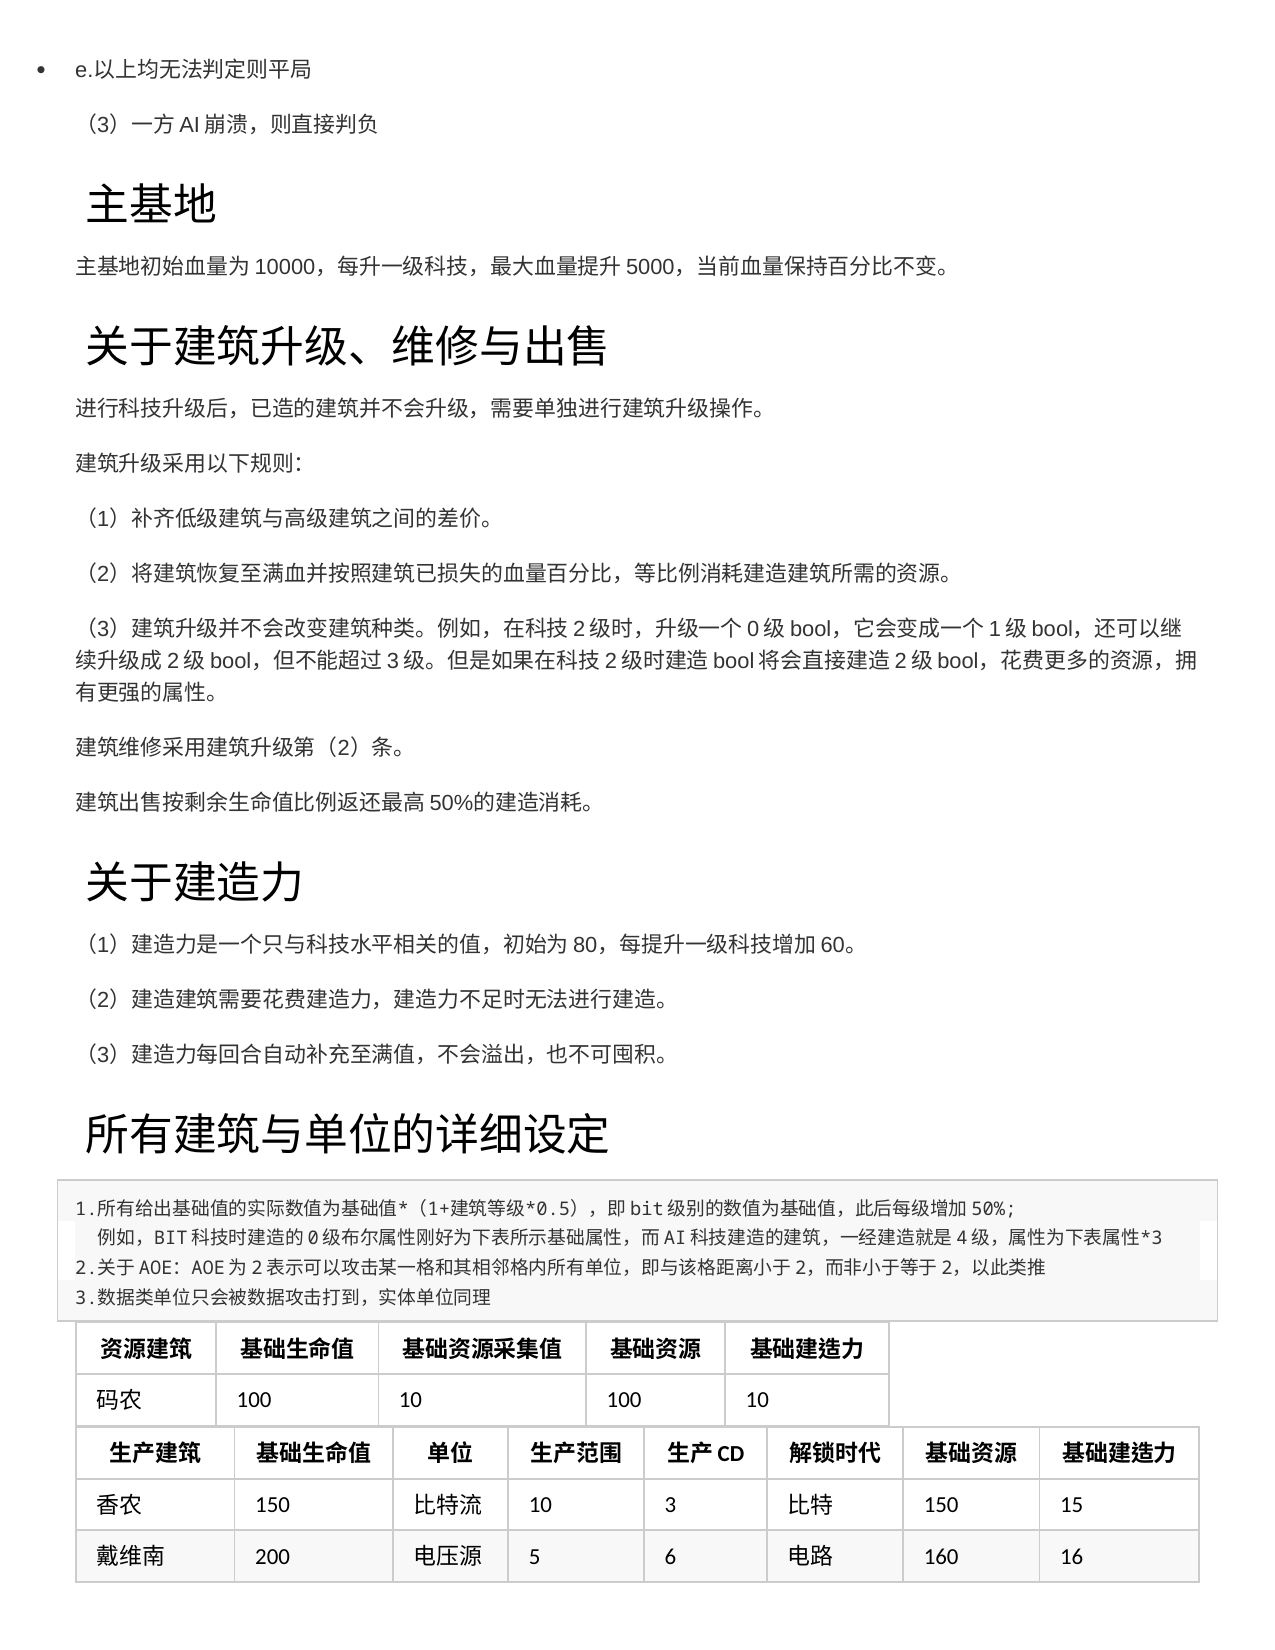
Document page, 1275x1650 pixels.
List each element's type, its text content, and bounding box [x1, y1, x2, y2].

table_cell 16 [1040, 1531, 1198, 1581]
table_header 基础生命值 [235, 1428, 392, 1478]
table_header 基础资源采集值 [379, 1323, 585, 1373]
text 主基地初始血量为10000，每升一级科技，最大血量提升5000，当前血量保持百分比不变。 [75, 249, 1200, 281]
text （1）补齐低级建筑与高级建筑之间的差价。 [75, 501, 1200, 533]
table_cell 150 [904, 1480, 1039, 1529]
table_cell 150 [235, 1480, 392, 1529]
text 建筑出售按剩余生命值比例返还最高50%的建造消耗。 [75, 785, 1200, 817]
text （3）一方AI崩溃，则直接判负 [75, 107, 1200, 139]
table_header 基础资源 [904, 1428, 1039, 1478]
text 3.数据类单位只会被数据攻击打到，实体单位同理 [58, 1268, 1217, 1320]
text 1.所有给出基础值的实际数值为基础值*（1+建筑等级*0.5），即bit级别的数值为基础值，此后每级增加50%; [58, 1181, 1217, 1221]
table_cell 码农 [77, 1375, 215, 1425]
table_cell 160 [904, 1531, 1039, 1581]
subtitle 所有建筑与单位的详细设定 [85, 1100, 1200, 1163]
table_cell 比特流 [394, 1480, 507, 1529]
text （3）建造力每回合自动补充至满值，不会溢出，也不可囤积。 [75, 1037, 1200, 1069]
text 进行科技升级后，已造的建筑并不会升级，需要单独进行建筑升级操作。 [75, 391, 1200, 423]
text 例如，BIT科技时建造的0级布尔属性刚好为下表所示基础属性，而AI科技建造的建筑，一经建造就是4级，属性为下表属性*3 [75, 1221, 1200, 1250]
subtitle 主基地 [85, 170, 1200, 233]
table_header 资源建筑 [77, 1323, 215, 1373]
table_cell 香农 [77, 1480, 234, 1529]
table_cell 6 [645, 1531, 766, 1581]
table_cell 电压源 [394, 1531, 507, 1581]
table_header 生产建筑 [77, 1428, 234, 1478]
text （2）建造建筑需要花费建造力，建造力不足时无法进行建造。 [75, 982, 1200, 1013]
text （3）建筑升级并不会改变建筑种类。例如，在科技2级时，升级一个0级bool，它会变成一个1级bool，还可以继续升级成2级bool，但不能超过3级。但是如果在科技2级时建造bool将会直接建造2级bool，花费更多的资源，拥有更强的属性。 [75, 611, 1200, 706]
table_cell 200 [235, 1531, 392, 1581]
table_header 基础建造力 [1040, 1428, 1198, 1478]
text 建筑升级采用以下规则： [75, 446, 1200, 478]
table_cell 10 [726, 1375, 888, 1425]
table_cell 10 [379, 1375, 585, 1425]
table_header 基础建造力 [726, 1323, 888, 1373]
table_cell 100 [217, 1375, 378, 1425]
table_header 解锁时代 [768, 1428, 902, 1478]
text （2）将建筑恢复至满血并按照建筑已损失的血量百分比，等比例消耗建造建筑所需的资源。 [75, 556, 1200, 588]
table_cell 10 [509, 1480, 643, 1529]
table_cell 3 [645, 1480, 766, 1529]
table_header 生产CD [645, 1428, 766, 1478]
table_cell 电路 [768, 1531, 902, 1581]
table_header 生产范围 [509, 1428, 643, 1478]
text 2.关于AOE：AOE为2表示可以攻击某一格和其相邻格内所有单位，即与该格距离小于2，而非小于等于2，以此类推 [75, 1250, 1200, 1268]
table_header 基础资源 [587, 1323, 724, 1373]
subtitle 关于建造力 [85, 848, 1200, 911]
list e.以上均无法判定则平局 [37, 52, 1200, 84]
table_cell 戴维南 [77, 1531, 234, 1581]
table_cell 15 [1040, 1480, 1198, 1529]
subtitle 关于建筑升级、维修与出售 [85, 312, 1200, 375]
text 建筑维修采用建筑升级第（2）条。 [75, 730, 1200, 761]
table_cell 比特 [768, 1480, 902, 1529]
table_header 基础生命值 [217, 1323, 378, 1373]
table_cell 100 [587, 1375, 724, 1425]
text （1）建造力是一个只与科技水平相关的值，初始为80，每提升一级科技增加60。 [75, 927, 1200, 958]
table_cell 5 [509, 1531, 643, 1581]
table_header 单位 [394, 1428, 507, 1478]
